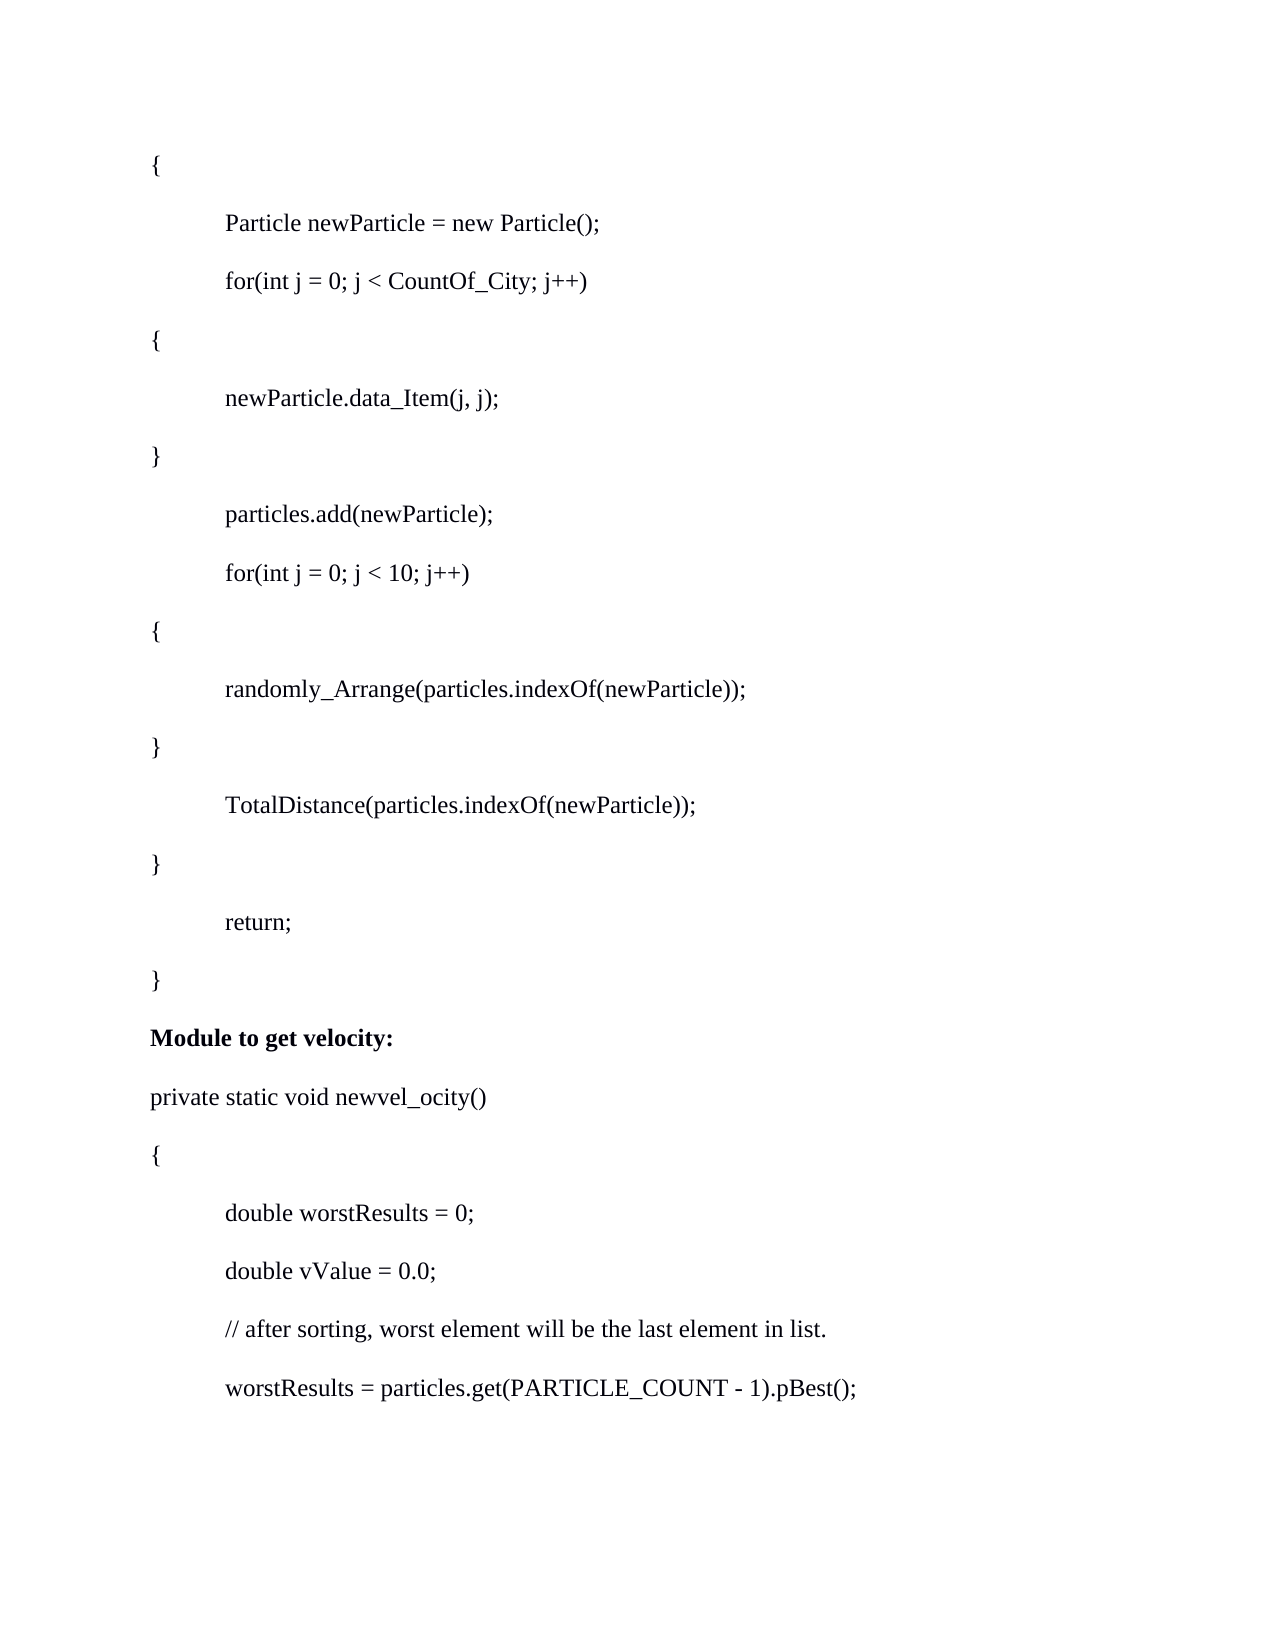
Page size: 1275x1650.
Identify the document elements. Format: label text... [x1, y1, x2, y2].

text } [150, 441, 1125, 470]
text double vValue = 0.0; [150, 1256, 1125, 1285]
text TotalDistance(particles.indexOf(newParticle)); [150, 791, 1125, 819]
text for(int j = 0; j < CountOf_City; j++) [150, 266, 1125, 295]
text newParticle.data_Item(j, j); [150, 383, 1125, 412]
text particles.add(newParticle); [150, 499, 1125, 528]
text { [150, 325, 1125, 353]
text { [150, 616, 1125, 644]
text double worstResults = 0; [150, 1198, 1125, 1227]
text { [150, 1140, 1125, 1169]
text } [150, 849, 1125, 877]
text private static void newvel_ocity() [150, 1082, 1125, 1110]
text return; [150, 907, 1125, 936]
text worstResults = particles.get(PARTICLE_COUNT - 1).pBest(); [150, 1373, 1125, 1402]
text { [150, 150, 1125, 179]
text for(int j = 0; j < 10; j++) [150, 558, 1125, 586]
text } [150, 965, 1125, 994]
text } [150, 732, 1125, 761]
text Module to get velocity: [150, 1023, 1125, 1052]
text // after sorting, worst element will be the last element in list. [150, 1314, 1125, 1343]
text randomly_Arrange(particles.indexOf(newParticle)); [150, 674, 1125, 703]
text Particle newParticle = new Particle(); [150, 208, 1125, 237]
